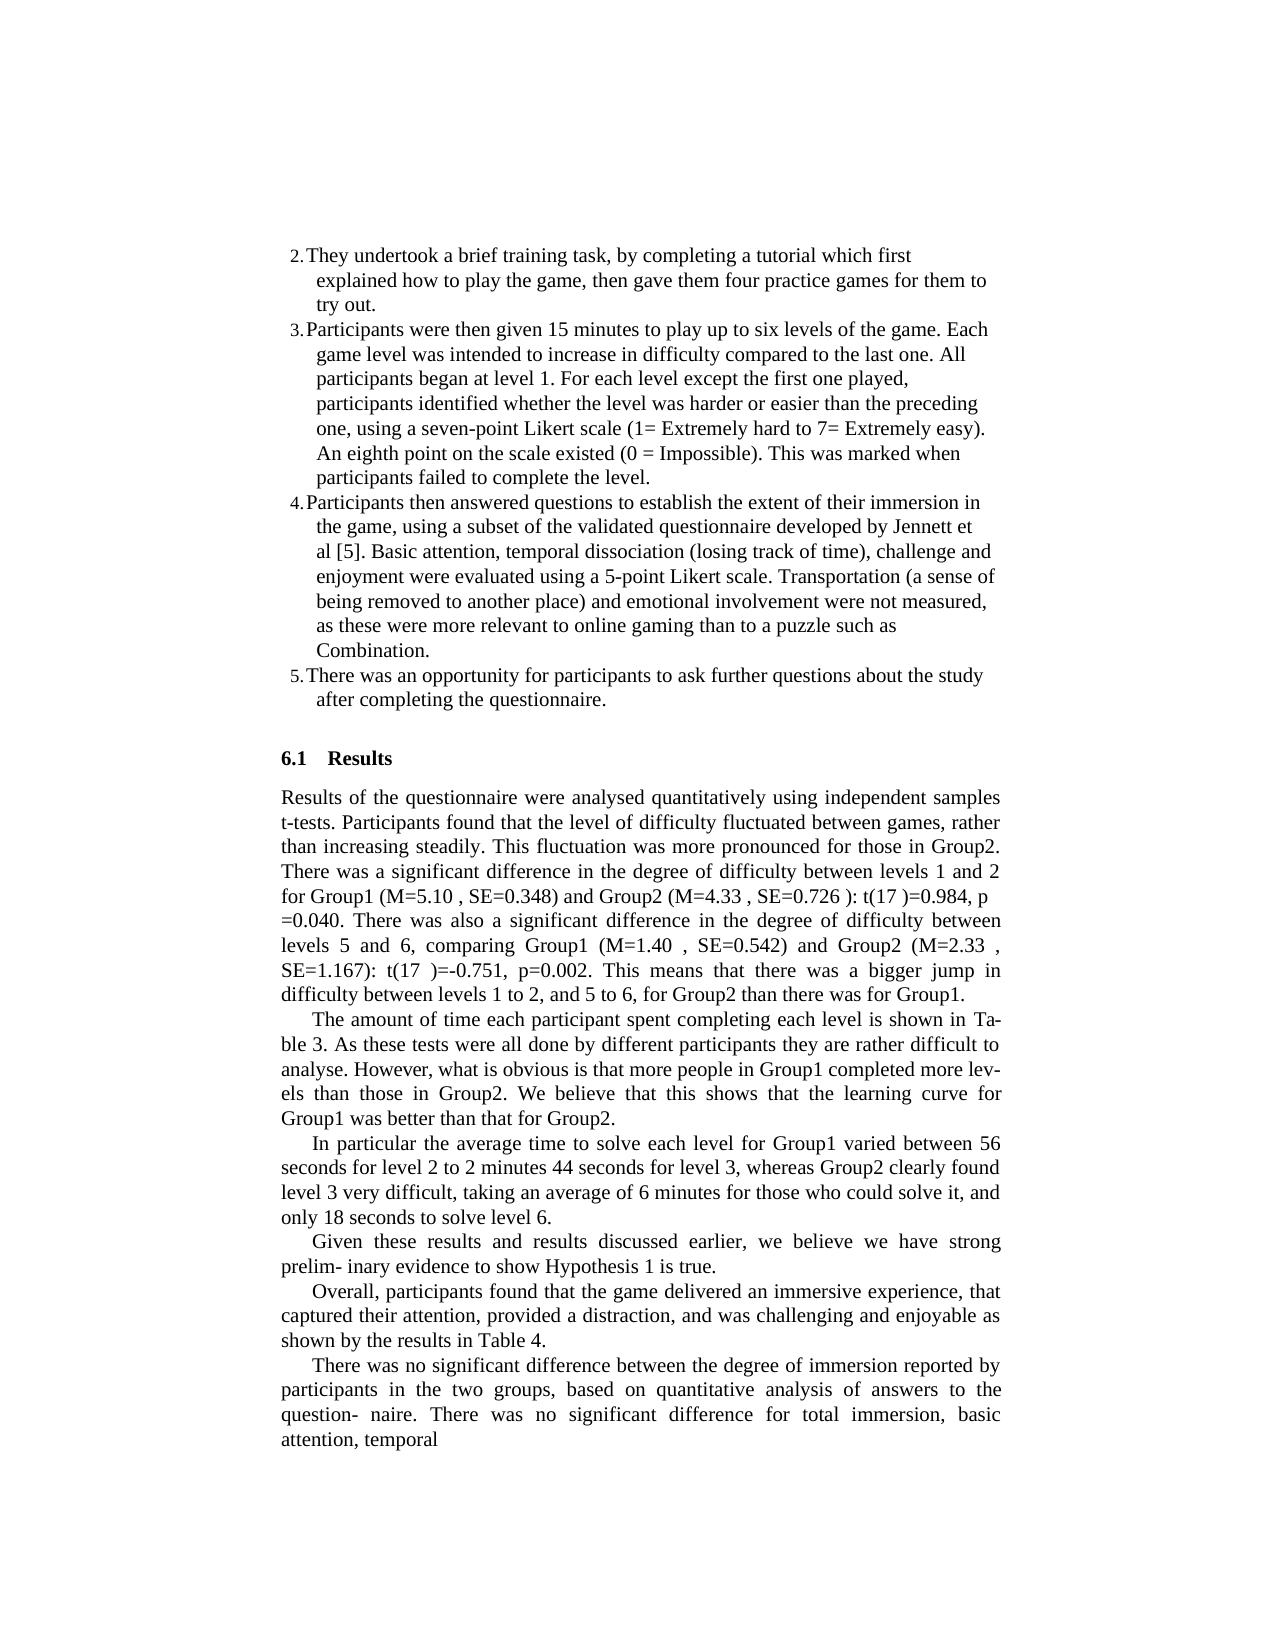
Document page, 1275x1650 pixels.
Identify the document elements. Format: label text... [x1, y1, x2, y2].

text Results of the questionnaire were analysed quantitatively using independent samples t-tests. Participants found that the level of difficulty fluctuated between games, rather than increasing steadily. This fluctuation was more pronounced for those in Group2. There was a significant difference in the degree of difficulty between levels 1 and 2 for Group1 (M=5.10 , SE=0.348) and Group2 (M=4.33 , SE=0.726 ): t(17 )=0.984, p [281, 785, 1001, 908]
list They undertook a brief training task, by completing a tutorial which first explained how to play the game, then gave them four practice games for them to try out. [290, 243, 991, 316]
text =0.040. There was also a significant difference in the degree of difficulty between levels 5 and 6, comparing Group1 (M=1.40 , SE=0.542) and Group2 (M=2.33 , SE=1.167): t(17 )=-0.751, p=0.002. This means that there was a bigger jump in difficulty between levels 1 to 2, and 5 to 6, for Group2 than there was for Group1. [281, 908, 1001, 1006]
list Participants then answered questions to establish the extent of their immersion in the game, using a subset of the validated questionnaire developed by Jennett et al [5]. Basic attention, temporal dissociation (losing track of time), challenge and enjoyment were evaluated using a 5-point Likert scale. Transportation (a sense of being removed to another place) and emotional involvement were not measured, as these were more relevant to online gaming than to a puzzle such as Combination. [290, 490, 1001, 662]
text The amount of time each participant spent completing each level is shown in Ta- ble 3. As these tests were all done by different participants they are rather difficult to analyse. However, what is obvious is that more people in Group1 completed more lev- els than those in Group2. We believe that this shows that the learning curve for Group1 was better than that for Group2. [281, 1007, 1001, 1130]
list There was an opportunity for participants to ask further questions about the study after completing the questionnaire. [290, 663, 991, 711]
text In particular the average time to solve each level for Group1 varied between 56 seconds for level 2 to 2 minutes 44 seconds for level 3, whereas Group2 clearly found level 3 very difficult, taking an average of 6 minutes for those who could solve it, and only 18 seconds to solve level 6. [281, 1131, 1001, 1229]
subtitle Results [281, 745, 1096, 769]
text Overall, participants found that the game delivered an immersive experience, that captured their attention, provided a distraction, and was challenging and enjoyable as shown by the results in Table 4. [281, 1279, 1001, 1352]
text Given these results and results discussed earlier, we believe we have strong prelim- inary evidence to show Hypothesis 1 is true. [281, 1229, 1001, 1278]
list Participants were then given 15 minutes to play up to six levels of the game. Each game level was intended to increase in difficulty compared to the last one. All participants began at level 1. For each level except the first one played, participants identified whether the level was harder or easier than the preceding one, using a seven-point Likert scale (1= Extremely hard to 7= Extremely easy). An eighth point on the scale existed (0 = Impossible). This was marked when participants failed to complete the level. [290, 317, 1001, 489]
text There was no significant difference between the degree of immersion reported by participants in the two groups, based on quantitative analysis of answers to the question- naire. There was no significant difference for total immersion, basic attention, temporal [281, 1353, 1001, 1451]
